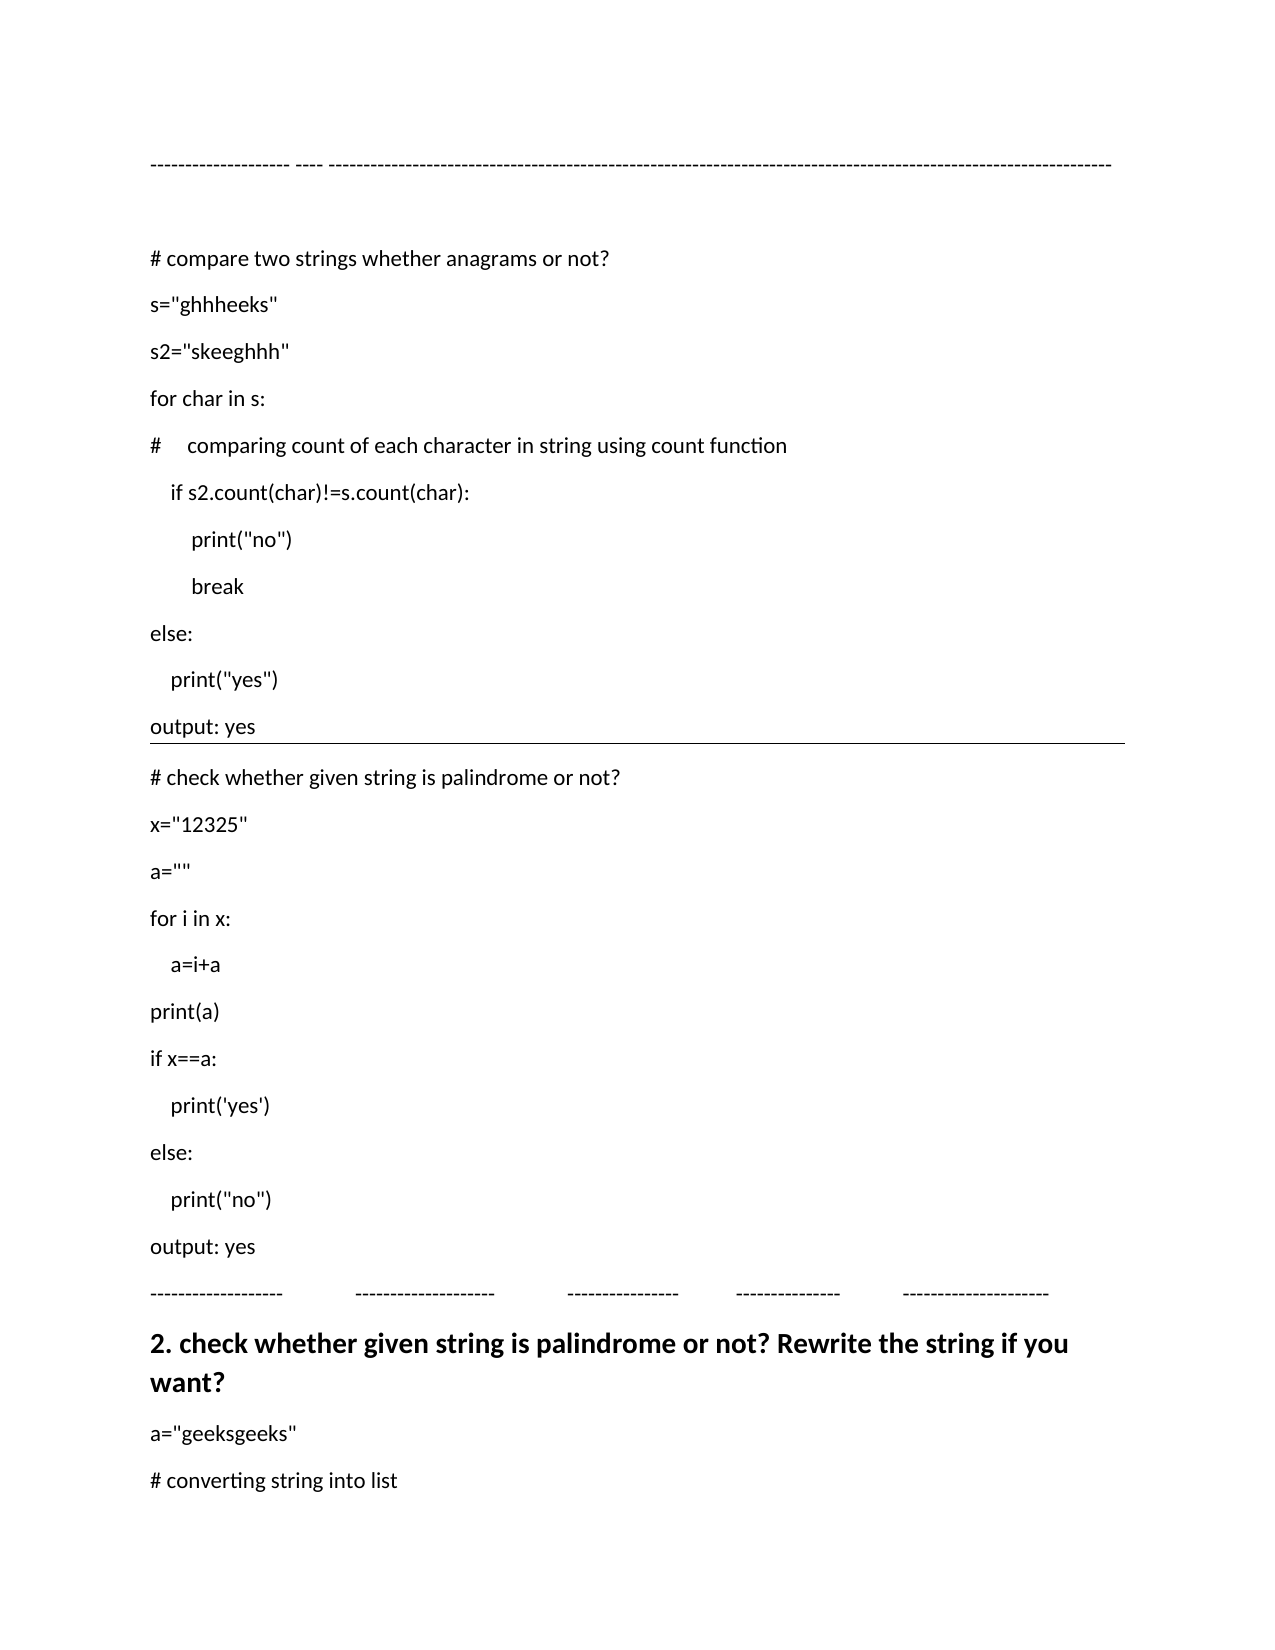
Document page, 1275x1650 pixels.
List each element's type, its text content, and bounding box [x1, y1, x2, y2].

text # converting string into list [150, 1466, 1125, 1494]
text a=i+a [150, 951, 1125, 978]
text if x==a: [150, 1044, 1125, 1072]
text print('yes') [150, 1091, 1125, 1119]
text -------------------- ---- ---------------------------------------------------------------------------------------------------------------- [150, 150, 1125, 178]
text ------------------- -------------------- ---------------- --------------- --------------------- [150, 1279, 1125, 1307]
text if s2.count(char)!=s.count(char): [150, 478, 1125, 506]
text s2="skeeghhh" [150, 337, 1125, 366]
text x="12325" [150, 810, 1125, 838]
text output: yes [150, 1232, 1125, 1260]
text print("no") [150, 1185, 1125, 1213]
text print(a) [150, 997, 1125, 1025]
text print("yes") [150, 666, 1125, 694]
text 2. check whether given string is palindrome or not? Rewrite the string if you want? [150, 1326, 1125, 1399]
text print("no") [150, 525, 1125, 553]
text a="" [150, 857, 1125, 885]
text # check whether given string is palindrome or not? [150, 763, 1125, 791]
text # compare two strings whether anagrams or not? [150, 244, 1125, 272]
text a="geeksgeeks" [150, 1419, 1125, 1447]
text output: yes [150, 712, 1125, 743]
text break [150, 572, 1125, 600]
text s="ghhheeks" [150, 291, 1125, 319]
text # comparing count of each character in string using count function [150, 431, 1125, 459]
text for i in x: [150, 904, 1125, 932]
text else: [150, 619, 1125, 647]
text else: [150, 1138, 1125, 1166]
text for char in s: [150, 384, 1125, 412]
